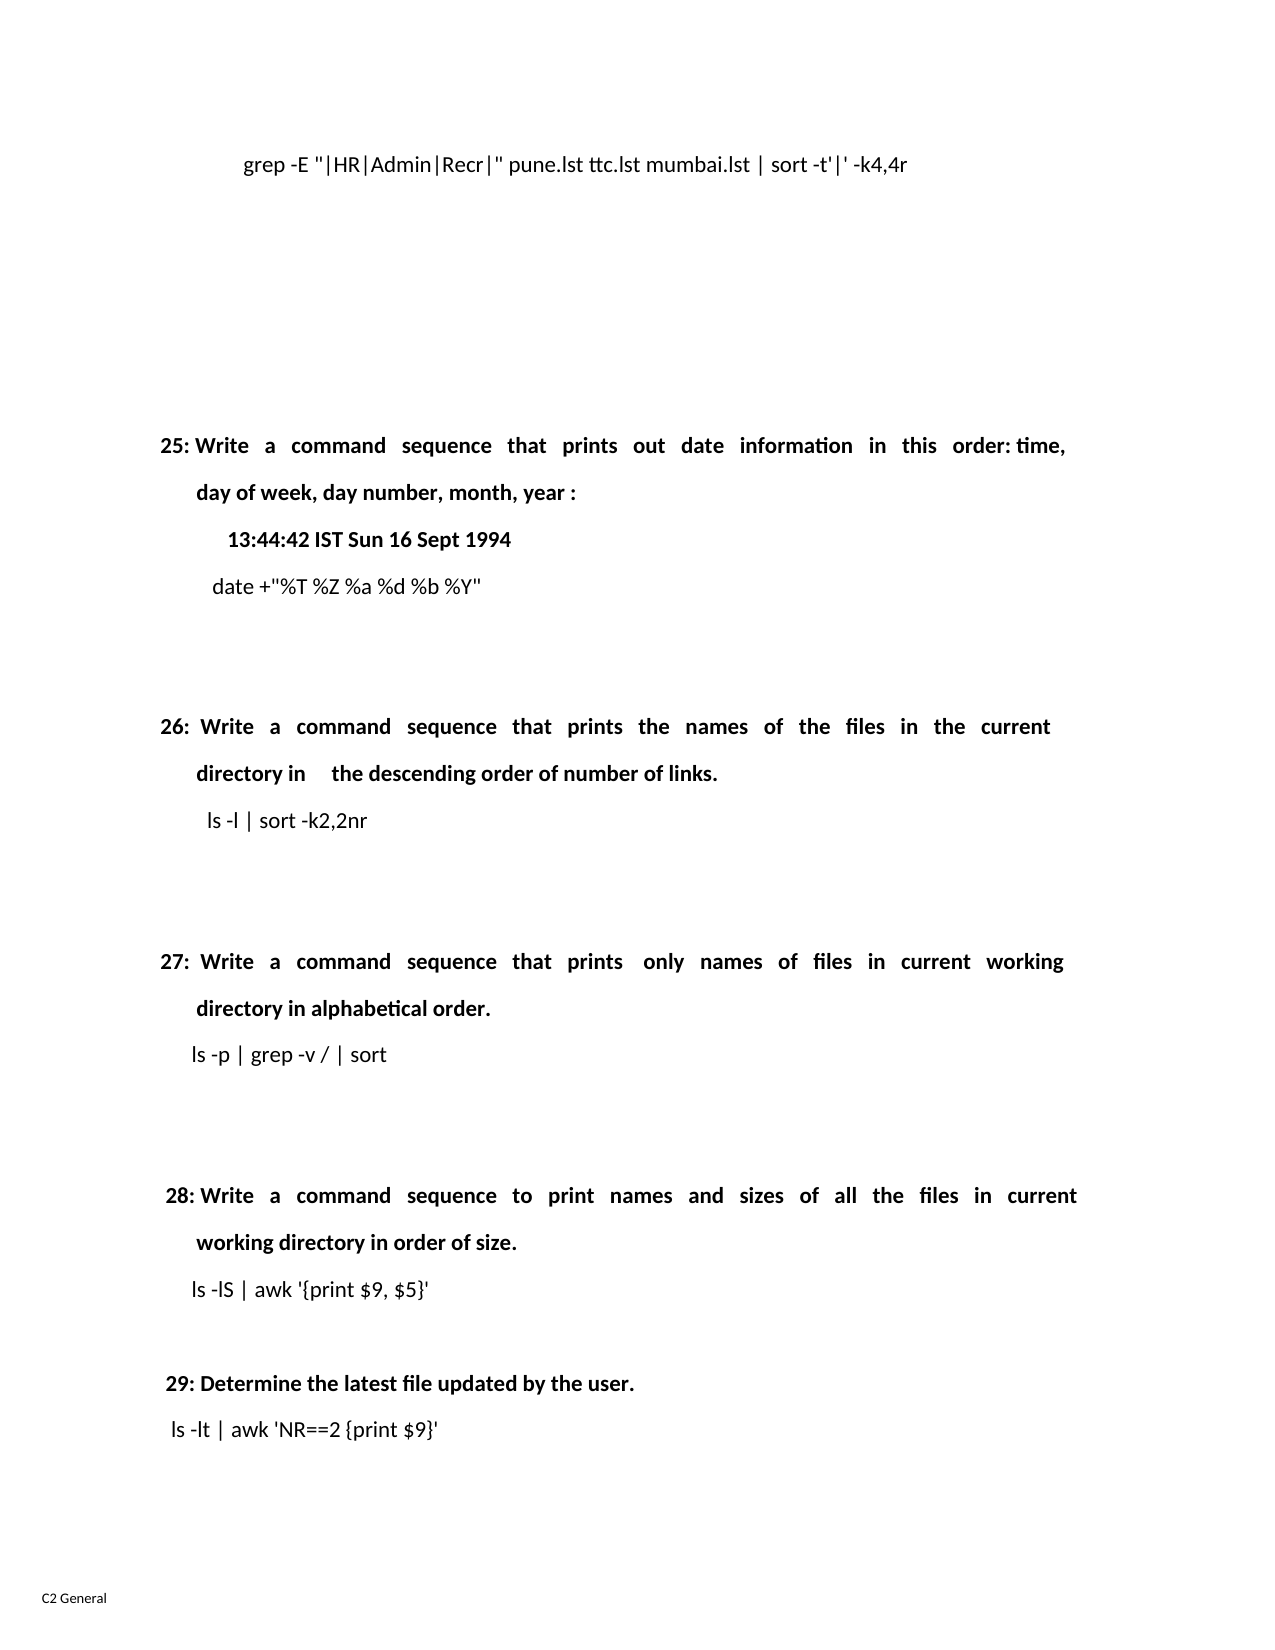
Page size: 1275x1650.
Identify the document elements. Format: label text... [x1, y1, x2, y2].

text ls -l | sort -k2,2nr [150, 806, 1125, 834]
text 13:44:42 IST Sun 16 Sept 1994 [150, 525, 1125, 553]
text 25: Write a command sequence that prints out date information in this order: time, [150, 431, 1125, 459]
text working directory in order of size. [150, 1228, 1125, 1256]
text 26: Write a command sequence that prints the names of the files in the current [150, 712, 1125, 741]
text 28: Write a command sequence to print names and sizes of all the files in current [150, 1181, 1125, 1209]
text 27: Write a command sequence that prints only names of files in current working [150, 947, 1125, 975]
text directory in alphabetical order. [150, 994, 1125, 1022]
text ls -lt | awk 'NR==2 {print $9}' [150, 1416, 1125, 1444]
text ls -lS | awk '{print $9, $5}' [150, 1275, 1125, 1303]
text 29: Determine the latest file updated by the user. [150, 1369, 1125, 1397]
text day of week, day number, month, year : [150, 478, 1125, 506]
text directory in the descending order of number of links. [150, 759, 1125, 787]
text grep -E "|HR|Admin|Recr|" pune.lst ttc.lst mumbai.lst | sort -t'|' -k4,4r [150, 150, 1125, 178]
text date +"%T %Z %a %d %b %Y" [150, 572, 1125, 600]
text ls -p | grep -v / | sort [150, 1041, 1125, 1069]
